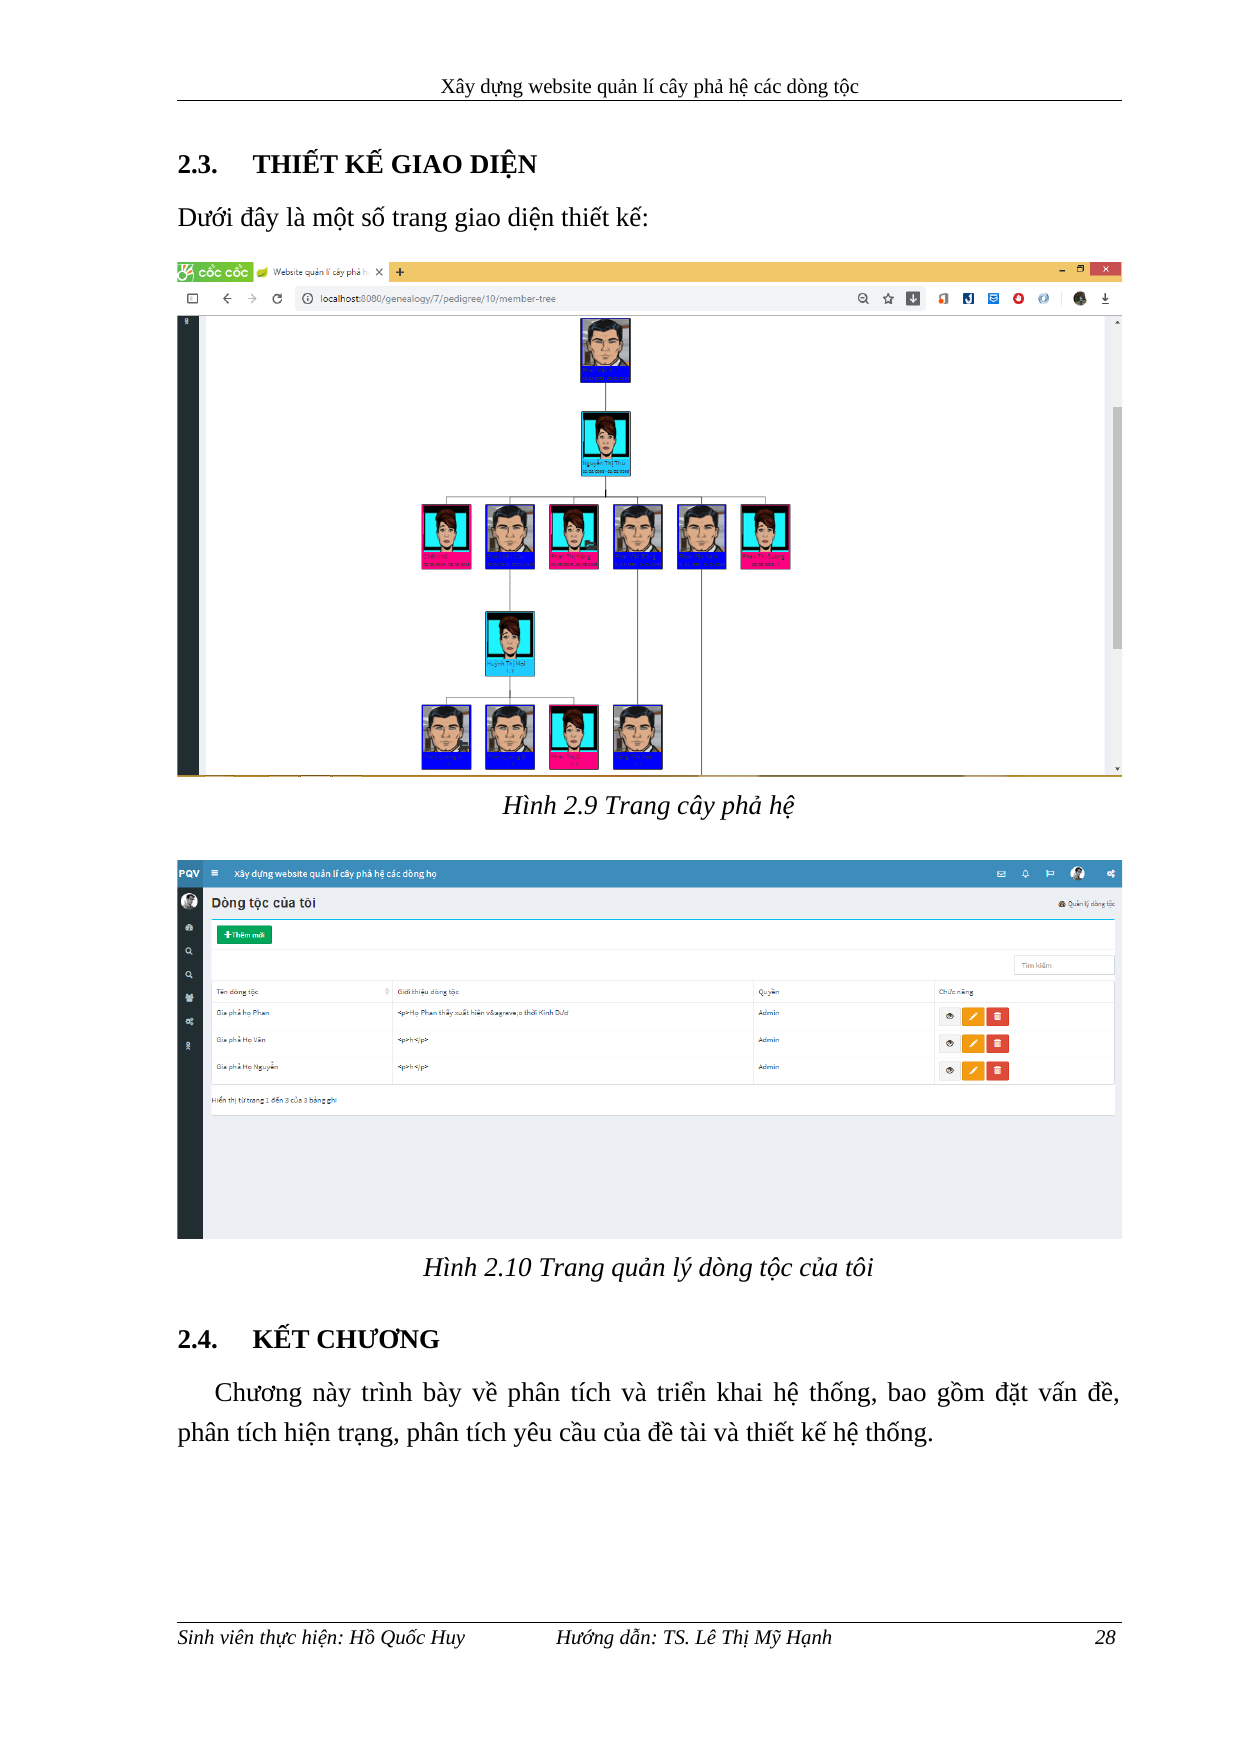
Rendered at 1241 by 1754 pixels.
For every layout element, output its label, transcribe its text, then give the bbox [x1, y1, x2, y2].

text Dưới đây là một số trang giao diện thiết kế: [177, 201, 1122, 232]
text Chương này trình bày về phân tích và triển khai hệ thống, bao gồm đặt vấn đề, phân tích hiện trạng, phân tích yêu cầu của đề tài và thiết kế hệ thống. [177, 1376, 1122, 1447]
subtitle KẾT CHƯƠNG [177, 1323, 1122, 1354]
text Hình 2.10 Trang quản lý dòng tộc của tôi [177, 1251, 1122, 1282]
text Hình 2.9 Trang cây phả hệ [177, 789, 1122, 820]
picture [177, 262, 1123, 777]
picture [177, 860, 1123, 1239]
subtitle THIẾT KẾ GIAO DIỆN [177, 148, 1122, 179]
